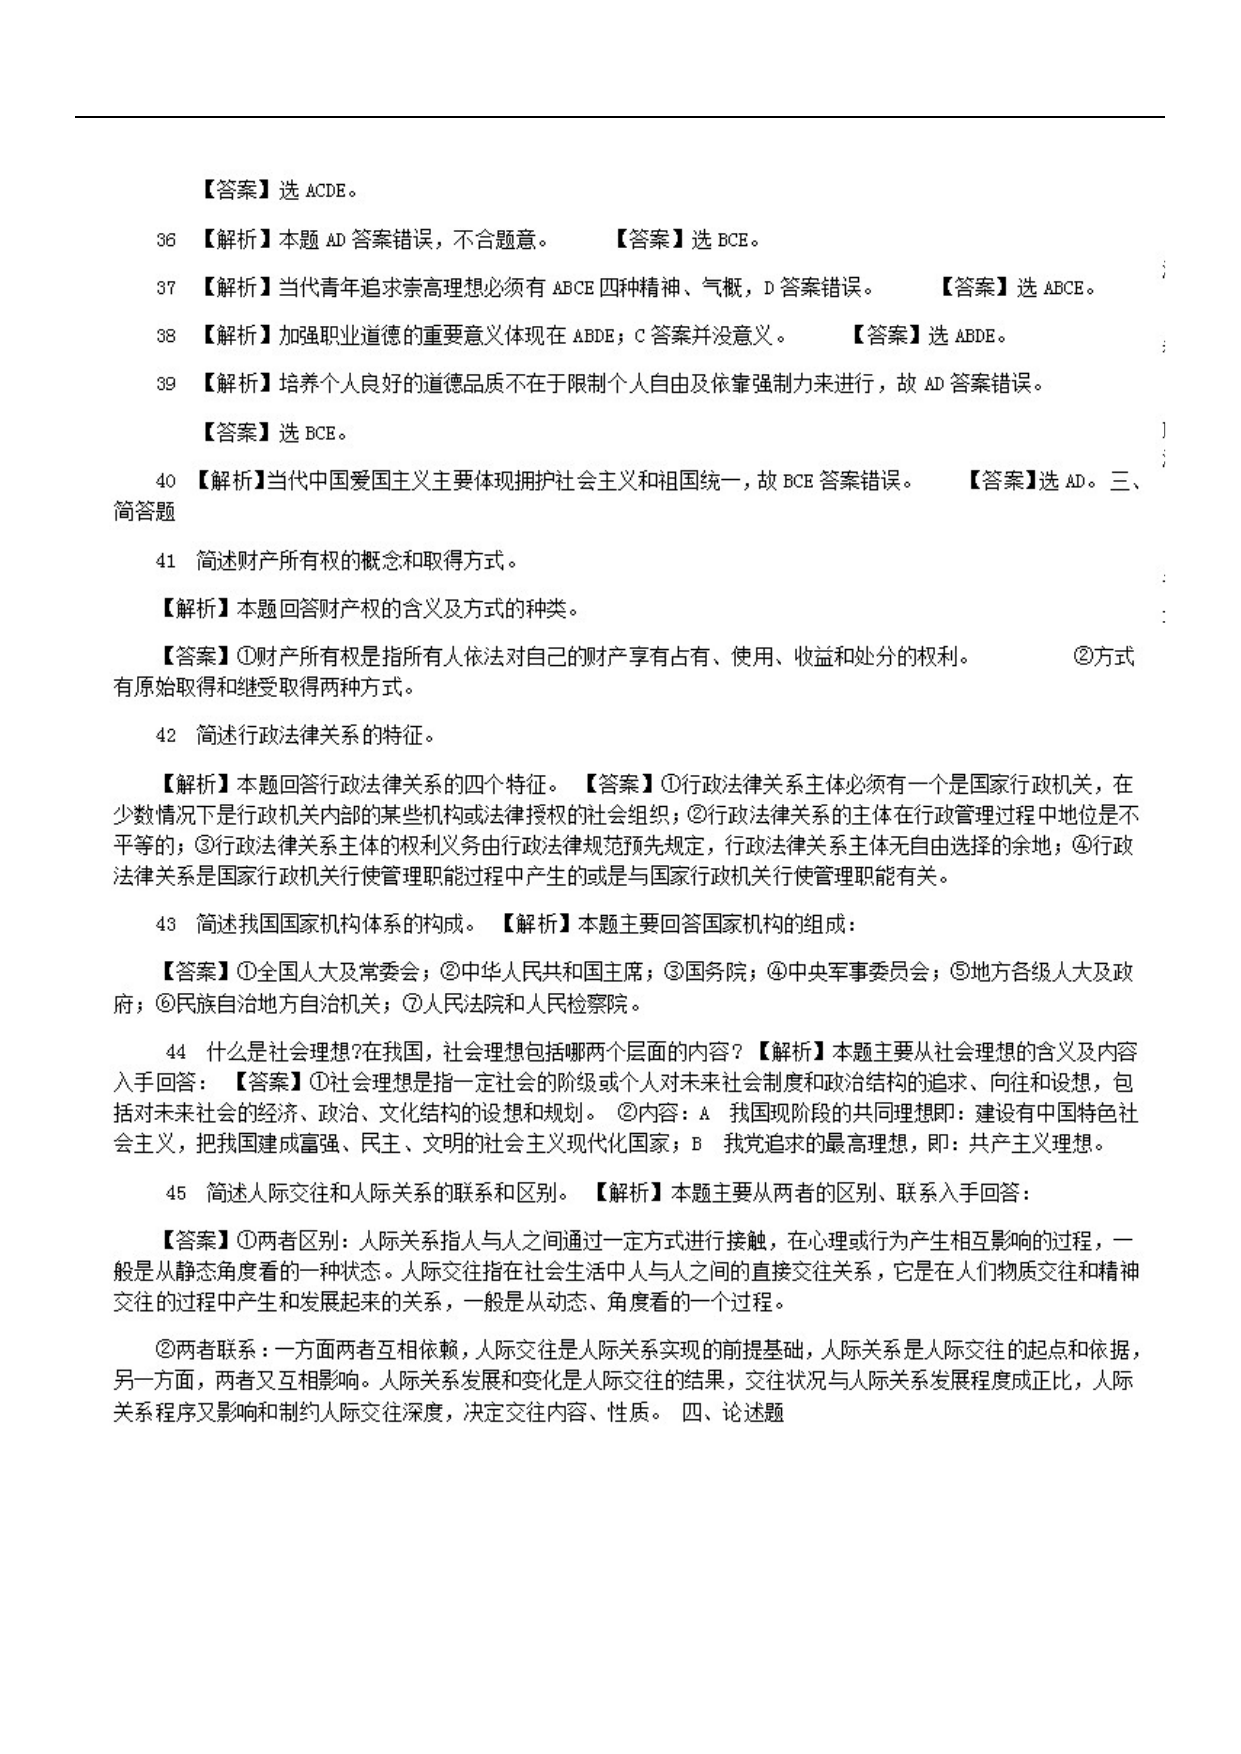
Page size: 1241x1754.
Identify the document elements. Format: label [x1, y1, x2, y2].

picture [75, 123, 1166, 1473]
